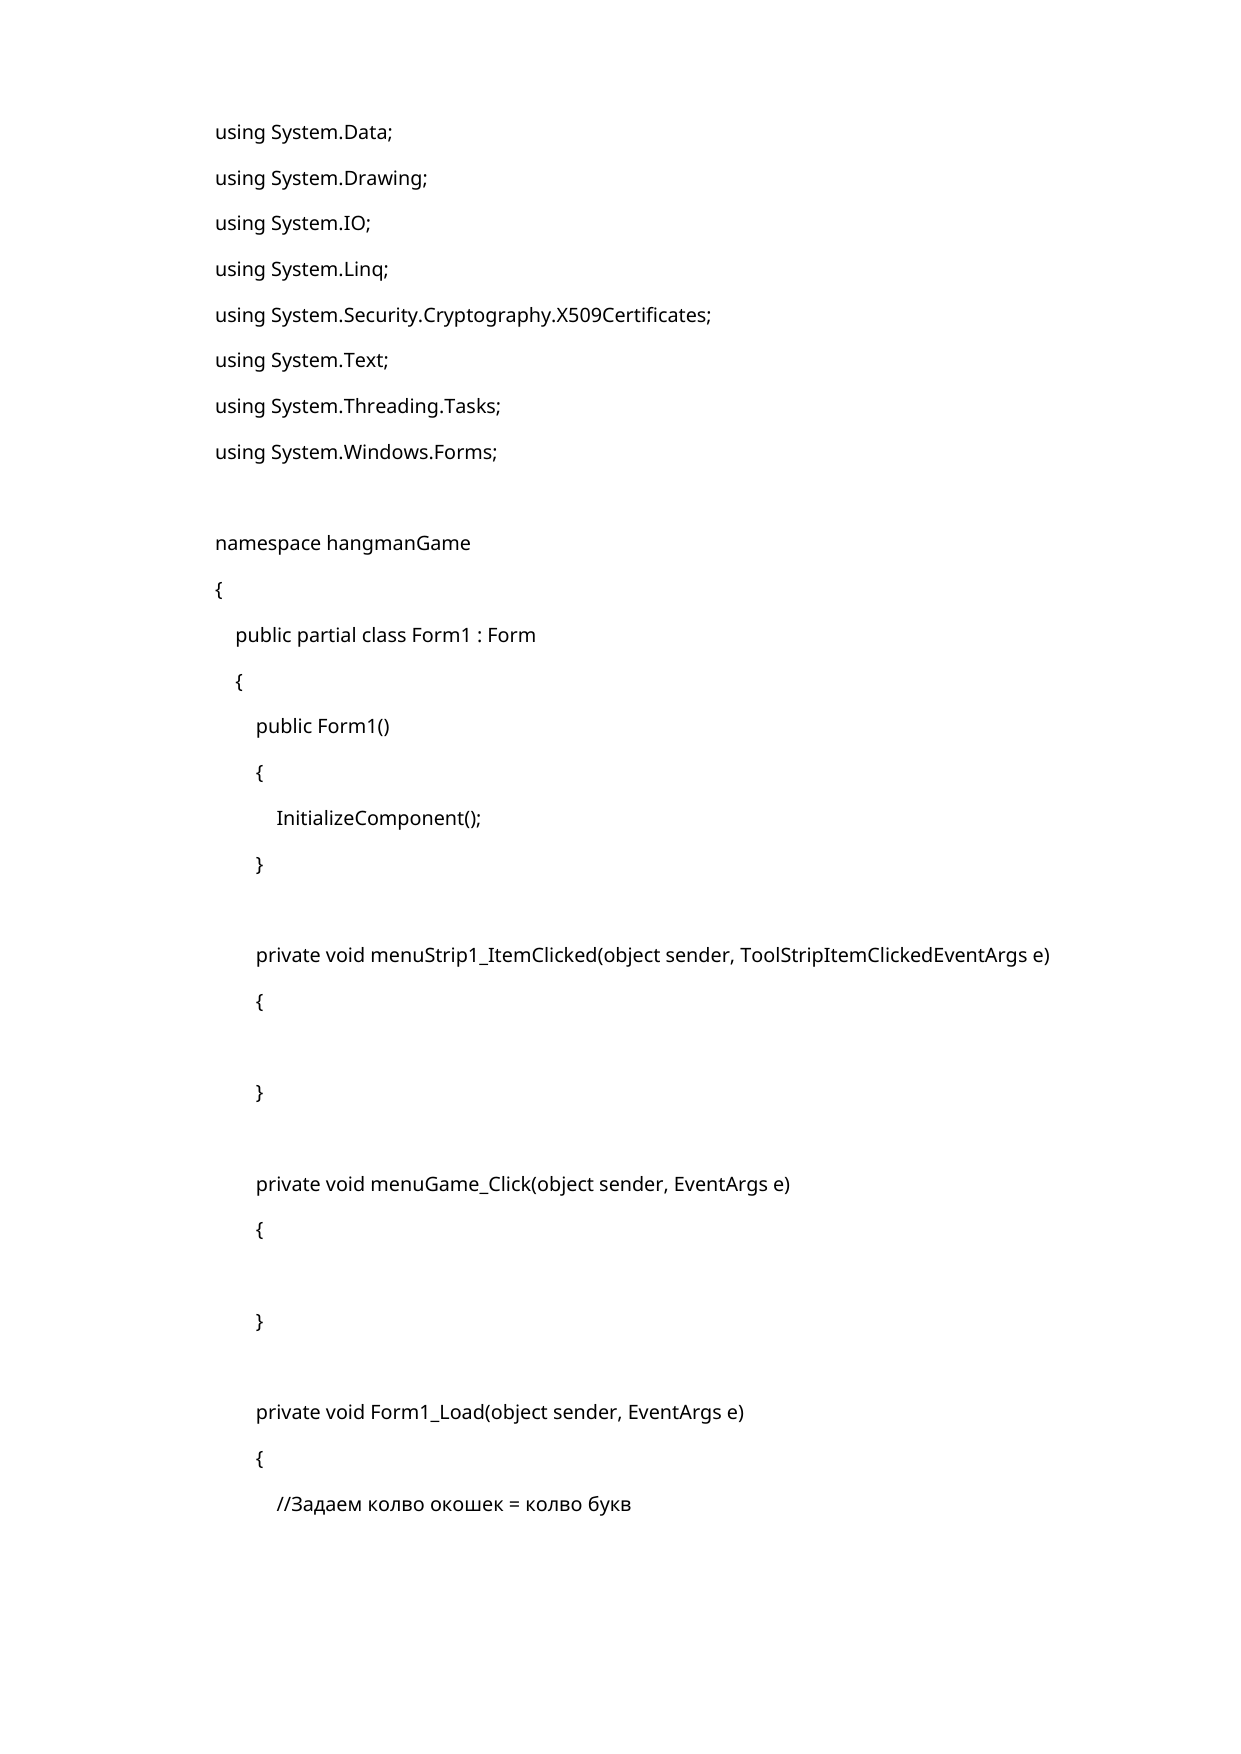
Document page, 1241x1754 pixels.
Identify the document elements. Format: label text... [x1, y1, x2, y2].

text { [215, 575, 1152, 602]
text } [215, 1078, 1152, 1105]
text } [215, 1307, 1152, 1334]
text { [215, 987, 1152, 1014]
text using System.Security.Cryptography.X509Certificates; [215, 301, 1152, 328]
text namespace hangmanGame [215, 530, 1152, 557]
text public Form1() [215, 713, 1152, 739]
text //Задаем колво окошек = колво букв [215, 1490, 1152, 1517]
text using System.Threading.Tasks; [215, 392, 1152, 419]
text public partial class Form1 : Form [215, 621, 1152, 648]
text private void Form1_Load(object sender, EventArgs e) [215, 1398, 1152, 1426]
text using System.Drawing; [215, 164, 1152, 191]
text using System.Linq; [215, 255, 1152, 282]
text using System.Windows.Forms; [215, 438, 1152, 465]
text { [215, 1216, 1152, 1243]
text { [215, 667, 1152, 694]
text private void menuStrip1_ItemClicked(object sender, ToolStripItemClickedEventArgs e) [215, 941, 1152, 968]
text using System.IO; [215, 209, 1152, 237]
text { [215, 1444, 1152, 1471]
text private void menuGame_Click(object sender, EventArgs e) [215, 1170, 1152, 1197]
text using System.Data; [215, 118, 1152, 145]
text InitializeComponent(); [215, 804, 1152, 831]
text } [215, 850, 1152, 877]
text { [215, 758, 1152, 785]
text using System.Text; [215, 347, 1152, 374]
